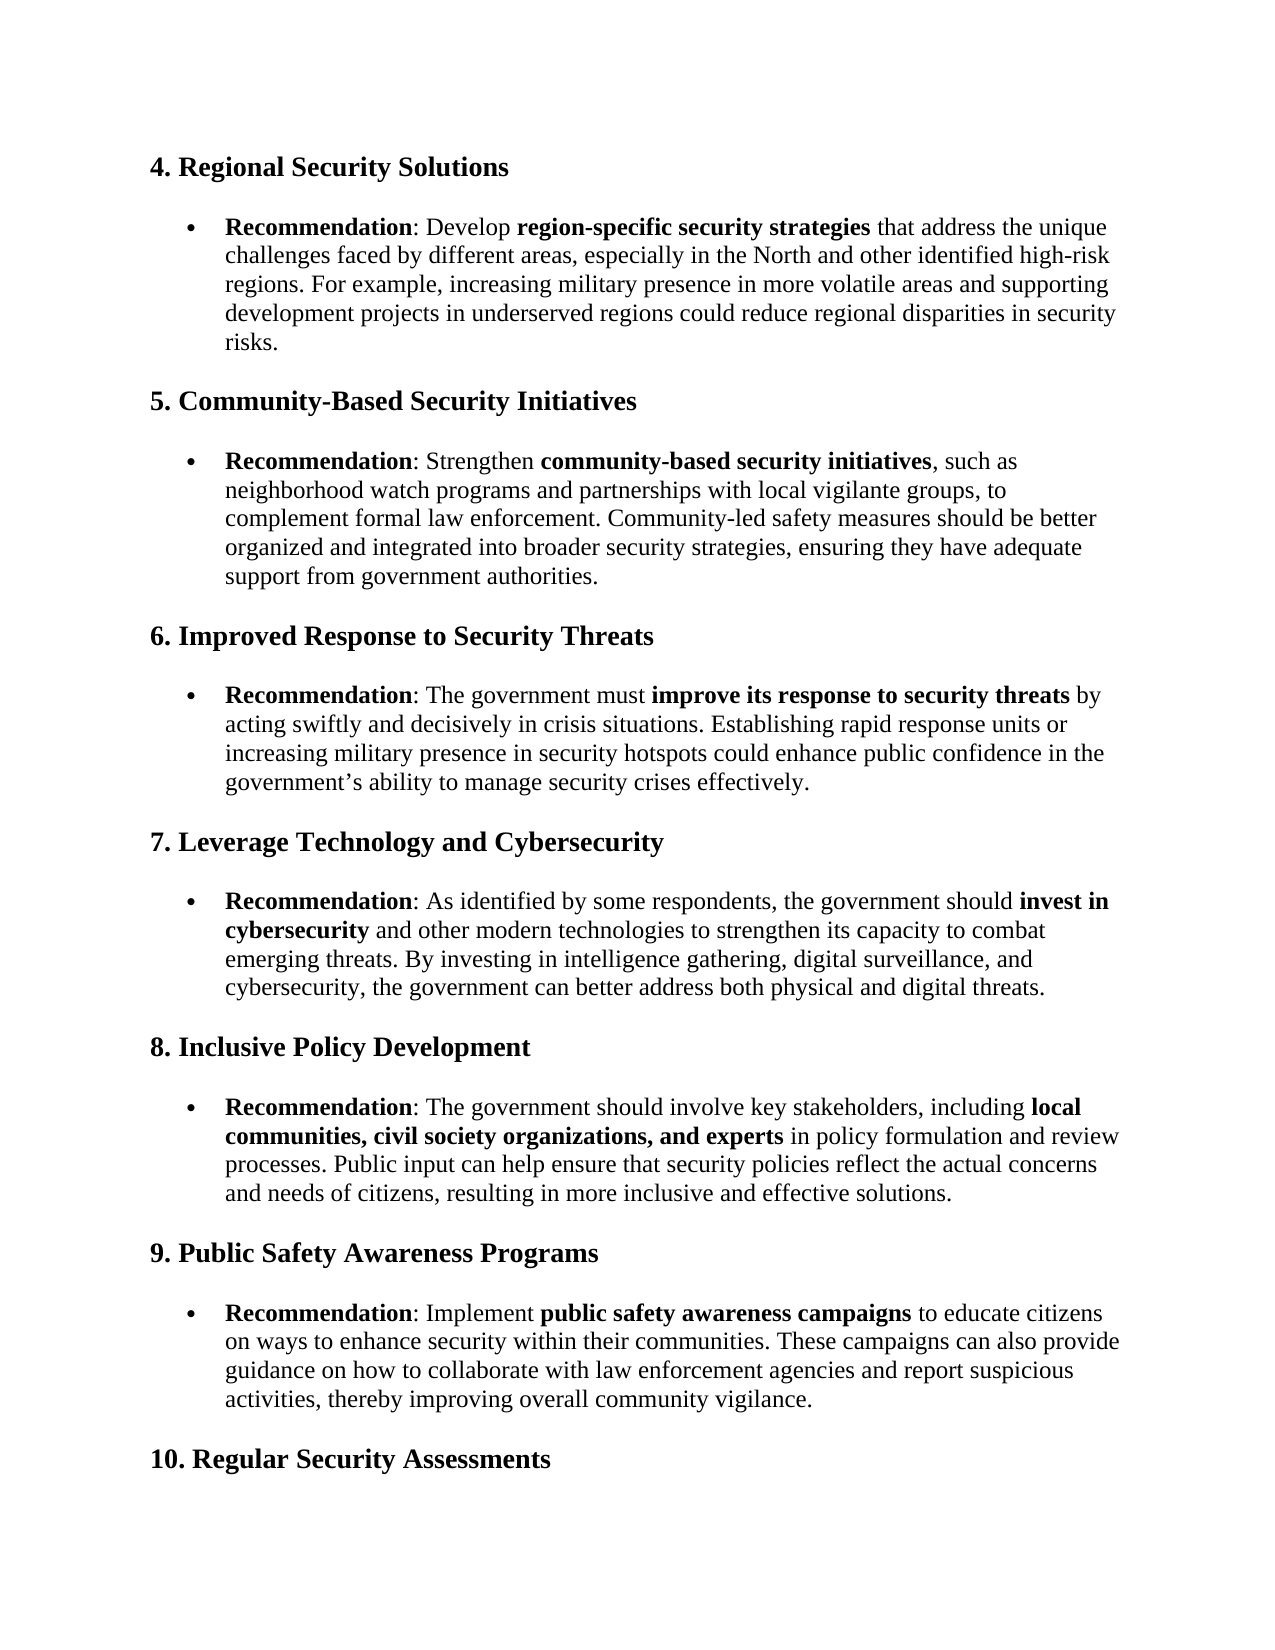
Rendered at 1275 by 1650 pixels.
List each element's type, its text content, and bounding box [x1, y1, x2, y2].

list Recommendation: The government should involve key stakeholders, including local communities, civil society organizations, and experts in policy formulation and review processes. Public input can help ensure that security policies reflect the actual concerns and needs of citizens, resulting in more inclusive and effective solutions. [187, 1092, 1125, 1207]
text 4. Regional Security Solutions [150, 150, 1125, 182]
list Recommendation: Implement public safety awareness campaigns to educate citizens on ways to enhance security within their communities. These campaigns can also provide guidance on how to collaborate with law enforcement agencies and report suspicious activities, thereby improving overall community vigilance. [187, 1298, 1125, 1413]
text 8. Inclusive Policy Development [150, 1030, 1125, 1063]
text 9. Public Safety Awareness Programs [150, 1236, 1125, 1268]
text 5. Community-Based Security Initiatives [150, 384, 1125, 417]
list Recommendation: As identified by some respondents, the government should invest in cybersecurity and other modern technologies to strengthen its capacity to combat emerging threats. By investing in intelligence gathering, digital surveillance, and cybersecurity, the government can better address both physical and digital threats. [187, 886, 1125, 1001]
list Recommendation: Develop region-specific security strategies that address the unique challenges faced by different areas, especially in the North and other identified high-risk regions. For example, increasing military presence in more volatile areas and supporting development projects in underserved regions could reduce regional disparities in security risks. [187, 212, 1125, 355]
list Recommendation: The government must improve its response to security threats by acting swiftly and decisively in crisis situations. Establishing rapid response units or increasing military presence in security hotspots could enhance public confidence in the government’s ability to manage security crises effectively. [187, 681, 1125, 796]
list Recommendation: Strengthen community-based security initiatives, such as neighborhood watch programs and partnerships with local vigilante groups, to complement formal law enforcement. Community-led safety measures should be better organized and integrated into broader security strategies, ensuring they have adequate support from government authorities. [187, 446, 1125, 590]
text 6. Improved Response to Security Threats [150, 619, 1125, 651]
text 10. Regular Security Assessments [150, 1442, 1125, 1474]
text 7. Leverage Technology and Cybersecurity [150, 825, 1125, 857]
